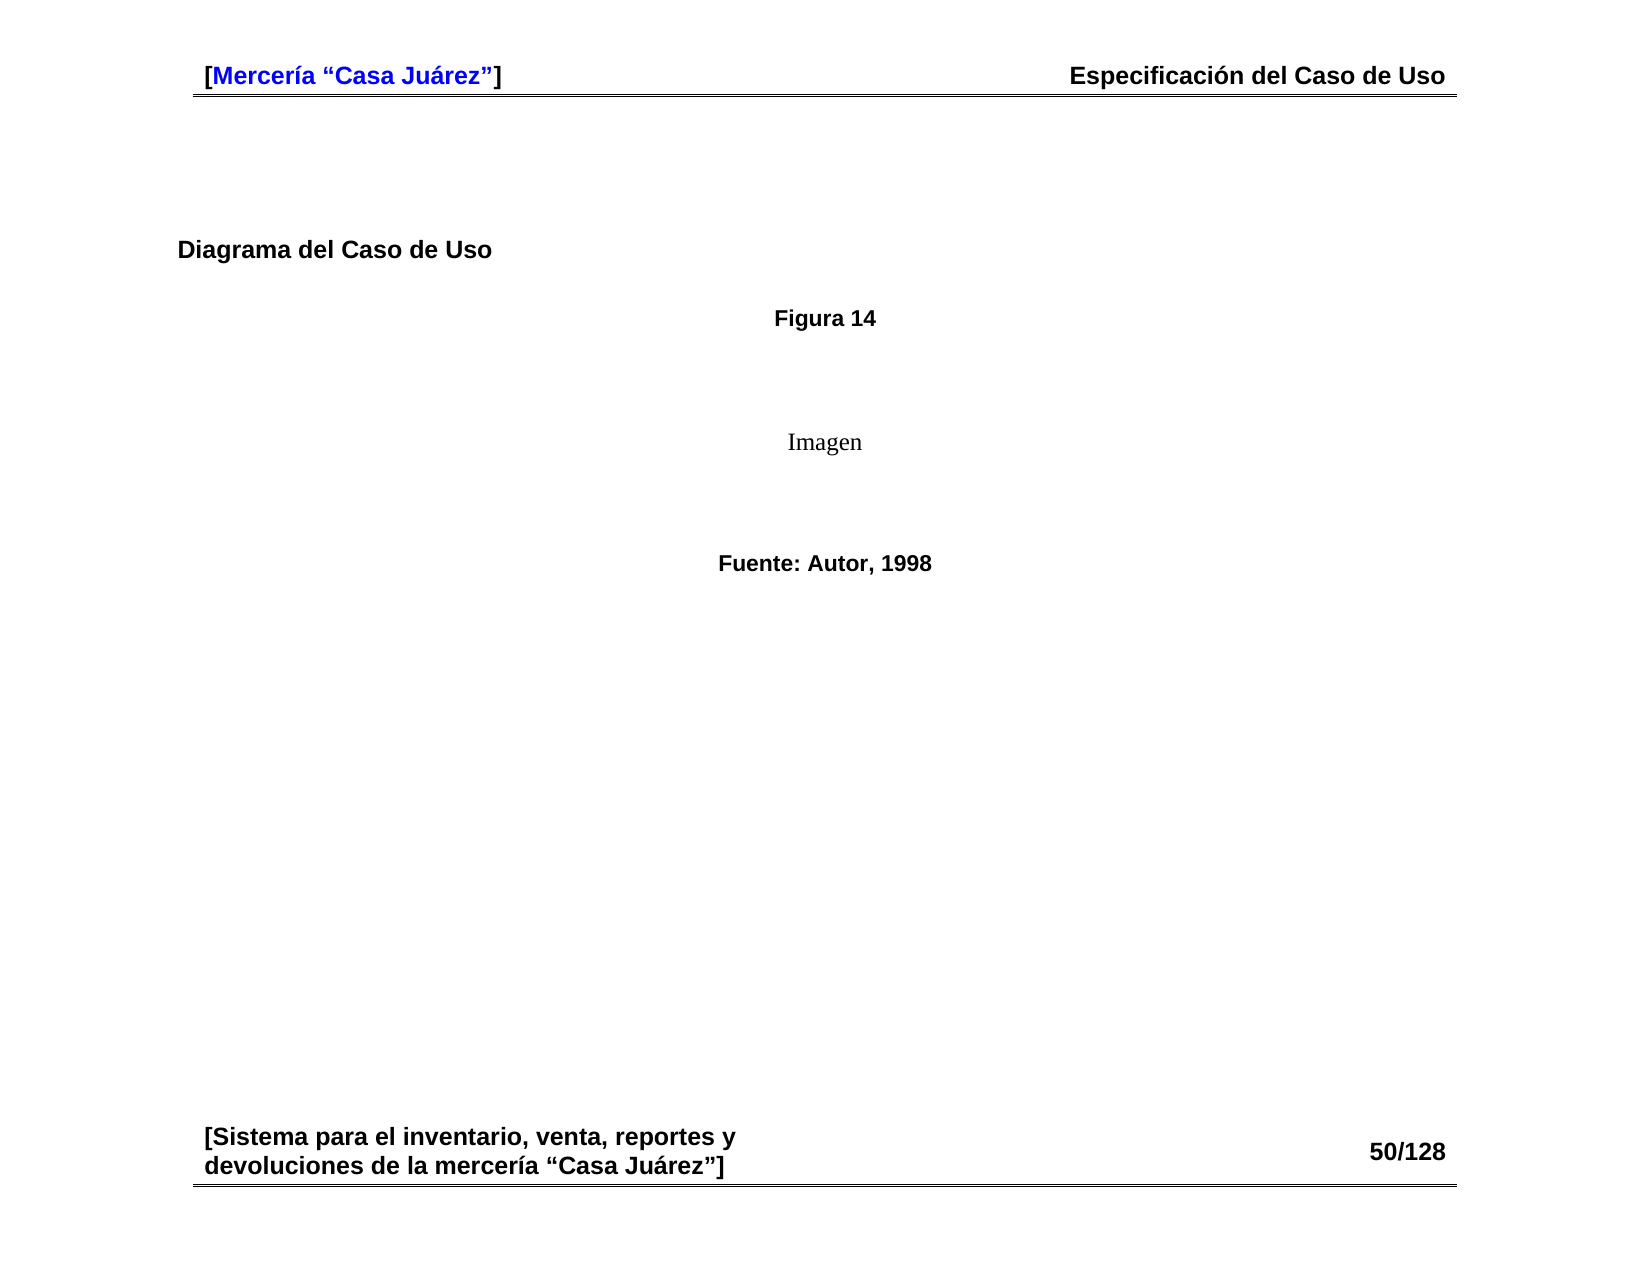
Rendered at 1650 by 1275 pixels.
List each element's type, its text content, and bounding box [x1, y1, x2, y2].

table_cell Fuente: Autor, 1998 [357, 550, 1293, 576]
subtitle Diagrama del Caso de Uso [177, 235, 1473, 263]
table_header [357, 344, 1293, 550]
